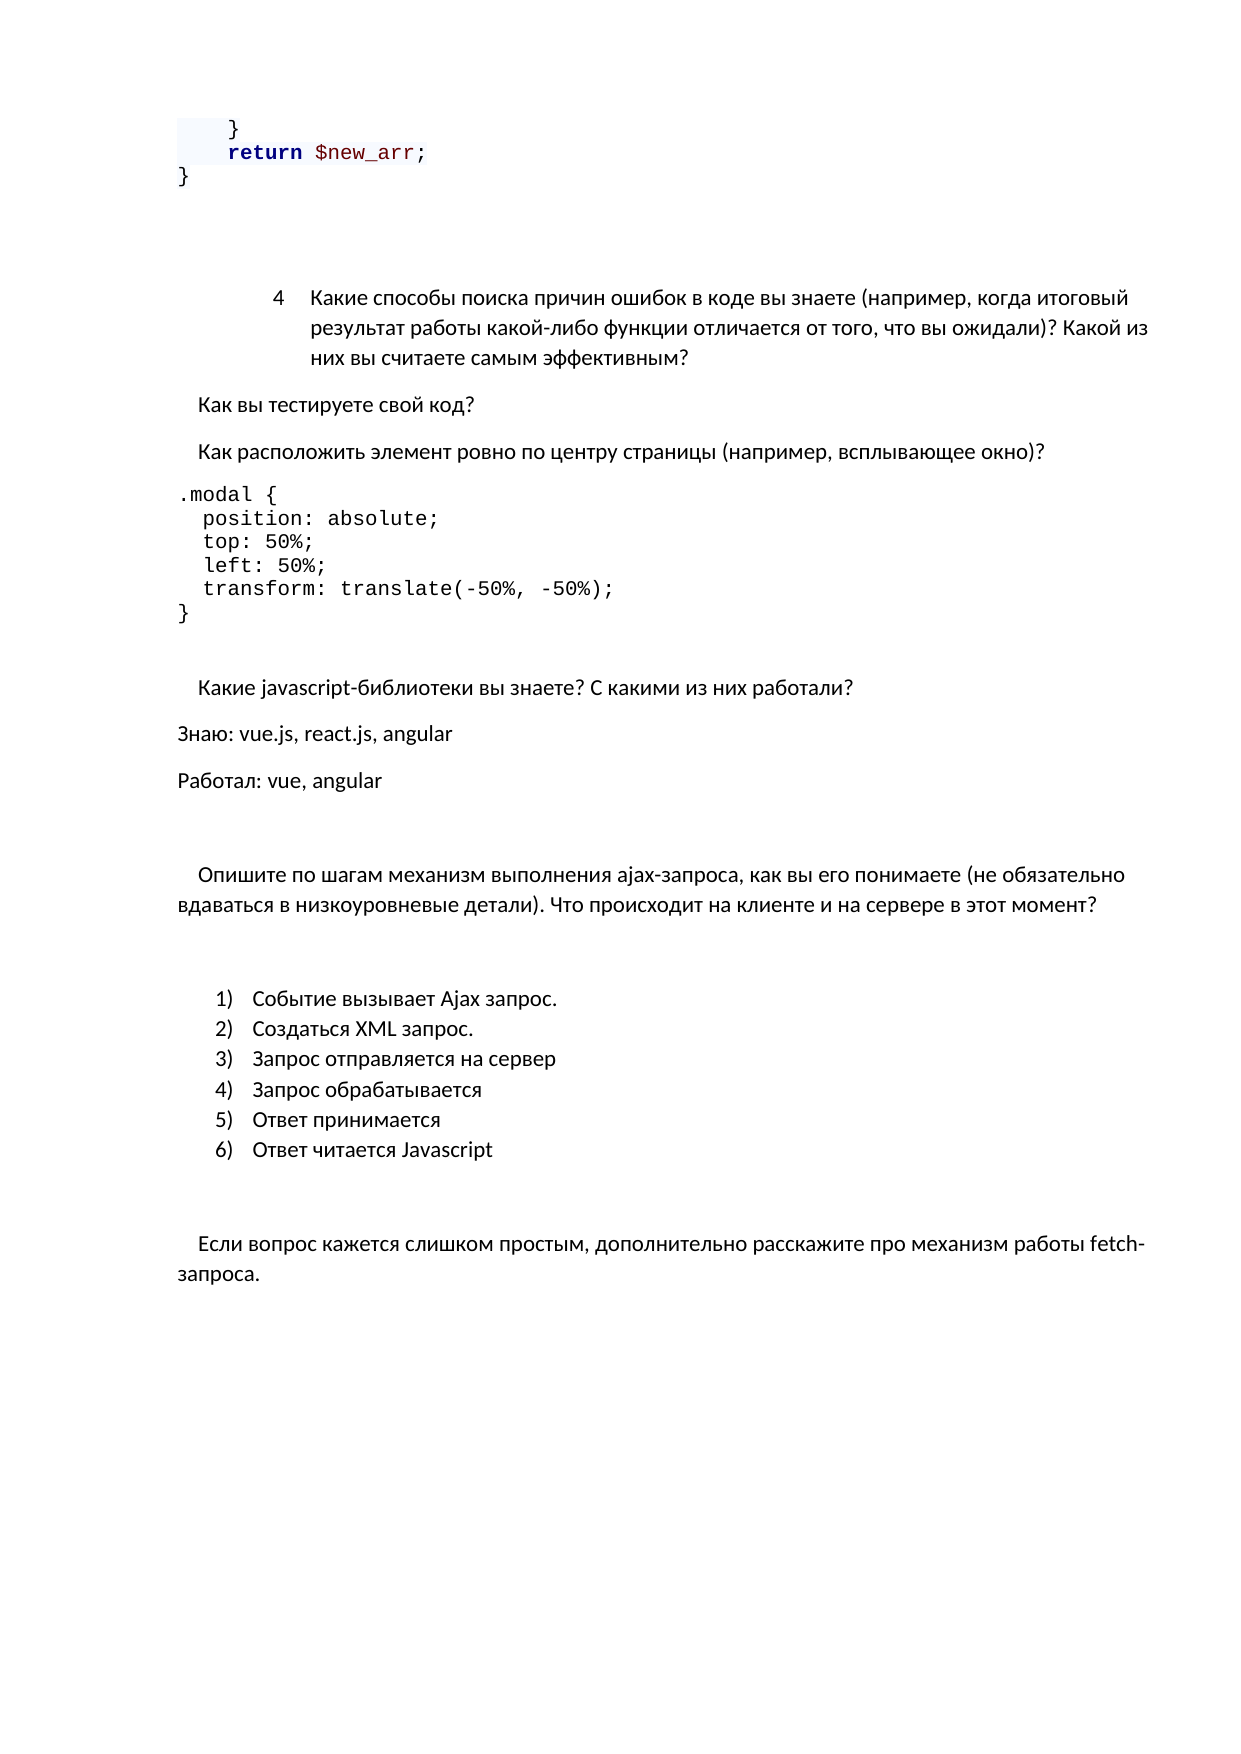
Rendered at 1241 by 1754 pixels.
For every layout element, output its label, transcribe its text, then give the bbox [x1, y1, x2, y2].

text function revers($arr) { for ($i = count($arr) - 1; $i >= 0; $i--) { $new_arr[] = $arr[$i]; } return $new_arr; } [190, 118, 1152, 189]
text Как вы тестируете свой код? [177, 390, 1152, 418]
list Ответ читается Javascript [215, 1135, 1152, 1163]
text Знаю: vue.js, react.js, angular [177, 719, 1152, 747]
text Работал: vue, angular [177, 766, 1152, 794]
text Если вопрос кажется слишком простым, дополнительно расскажите про механизм работы fetch-запроса. [177, 1229, 1152, 1287]
text Как расположить элемент ровно по центру страницы (например, всплывающее окно)? [177, 437, 1152, 465]
list Запрос отправляется на сервер [215, 1044, 1152, 1072]
list Запрос обрабатывается [215, 1075, 1152, 1103]
text } [177, 602, 1152, 626]
list Событие вызывает Ajax запрос. [215, 984, 1152, 1012]
text .modal { [177, 484, 1152, 507]
text Какие javascript-библиотеки вы знаете? С какими из них работали? [177, 673, 1152, 701]
text Опишите по шагам механизм выполнения ajax-запроса, как вы его понимаете (не обязательно вдаваться в низкоуровневые детали). Что происходит на клиенте и на сервере в этот момент? [177, 860, 1152, 918]
list Ответ принимается [215, 1105, 1152, 1133]
text top: 50%; [177, 531, 1152, 555]
text position: absolute; [177, 507, 1152, 531]
list Создаться XML запрос. [215, 1014, 1152, 1042]
text transform: translate(-50%, -50%); [177, 578, 1152, 602]
text left: 50%; [177, 555, 1152, 578]
list Какие способы поиска причин ошибок в коде вы знаете (например, когда итоговый результат работы какой-либо функции отличается от того, что вы ожидали)? Какой из них вы считаете самым эффективным? [273, 283, 1152, 371]
